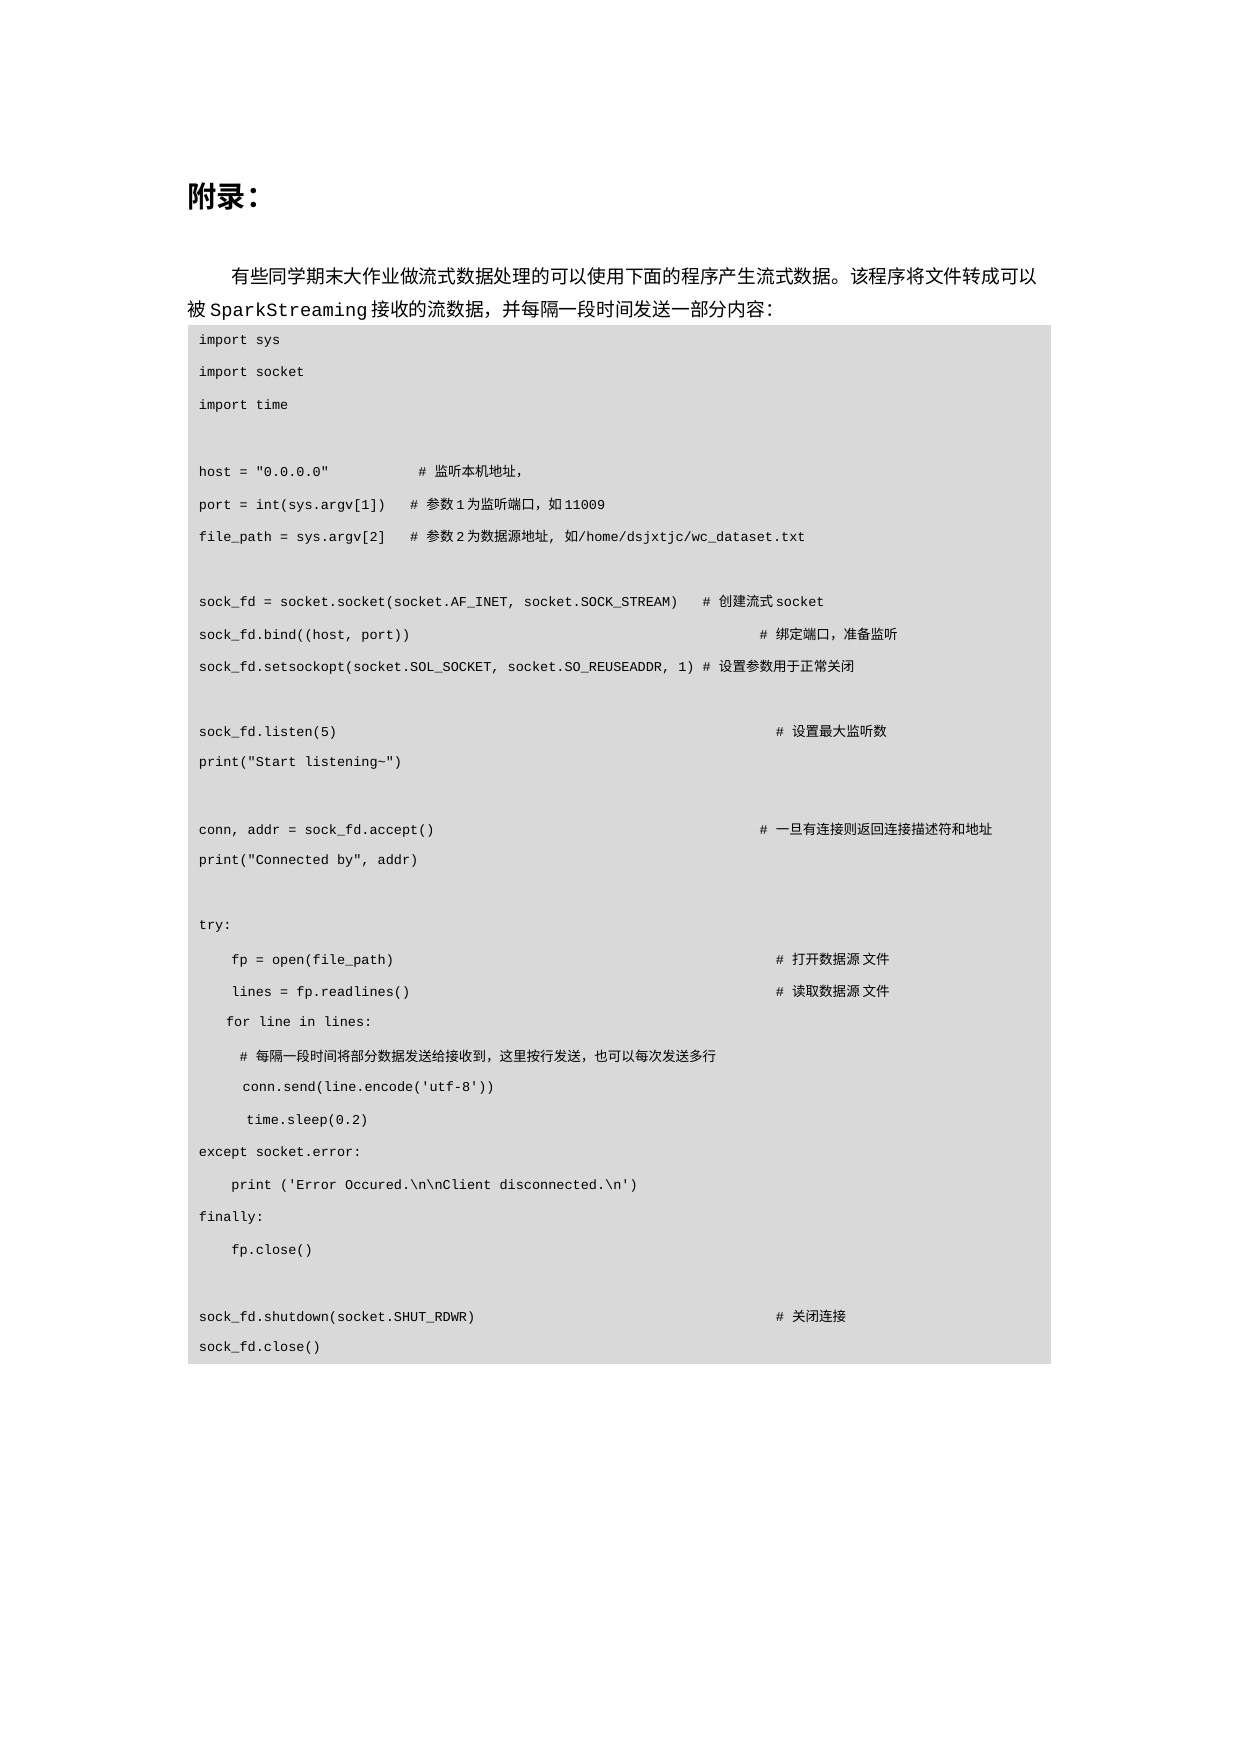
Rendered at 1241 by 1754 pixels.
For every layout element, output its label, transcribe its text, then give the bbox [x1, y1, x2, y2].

text 有些同学期末大作业做流式数据处理的可以使用下面的程序产生流式数据。该程序将文件转成可以被SparkStreaming接收的流数据，并每隔一段时间发送一部分内容： [187, 259, 1053, 324]
text 附录： [187, 162, 1053, 227]
table_header import sys import socket import time host = "0.0.0.0" # 监听本机地址， port = int(sys.argv[1]) # 参数1为监听端口，如11009 file_path = sys.argv[2] # 参数2为数据源地址, 如/home/dsjxtjc/wc_dataset.txt sock_fd = socket.socket(socket.AF_INET, socket.SOCK_STREAM) # 创建流式socket sock_fd.bind((host, port)) # 绑定端口，准备监听 sock_fd.setsockopt(socket.SOL_SOCKET, socket.SO_REUSEADDR, 1) # 设置参数用于正常关闭 sock_fd.listen(5) # 设置最大监听数 print("Start listening~") conn, addr = sock_fd.accept() # 一旦有连接则返回连接描述符和地址 print("Connected by", addr) try: fp = open(file_path) # 打开数据源 文件 lines = fp.readlines() # 读取数据源 文件 for line in lines: # 每隔一段时间将部分数据发送给接收到，这里按行发送，也可以每次发送多行 conn.send(line.encode('utf-8')) time.sleep(0.2) except socket.error: print ('Error Occured.\n\nClient disconnected.\n') finally: fp.close() sock_fd.shutdown(socket.SHUT_RDWR) # 关闭连接 sock_fd.close() [188, 325, 1051, 1364]
